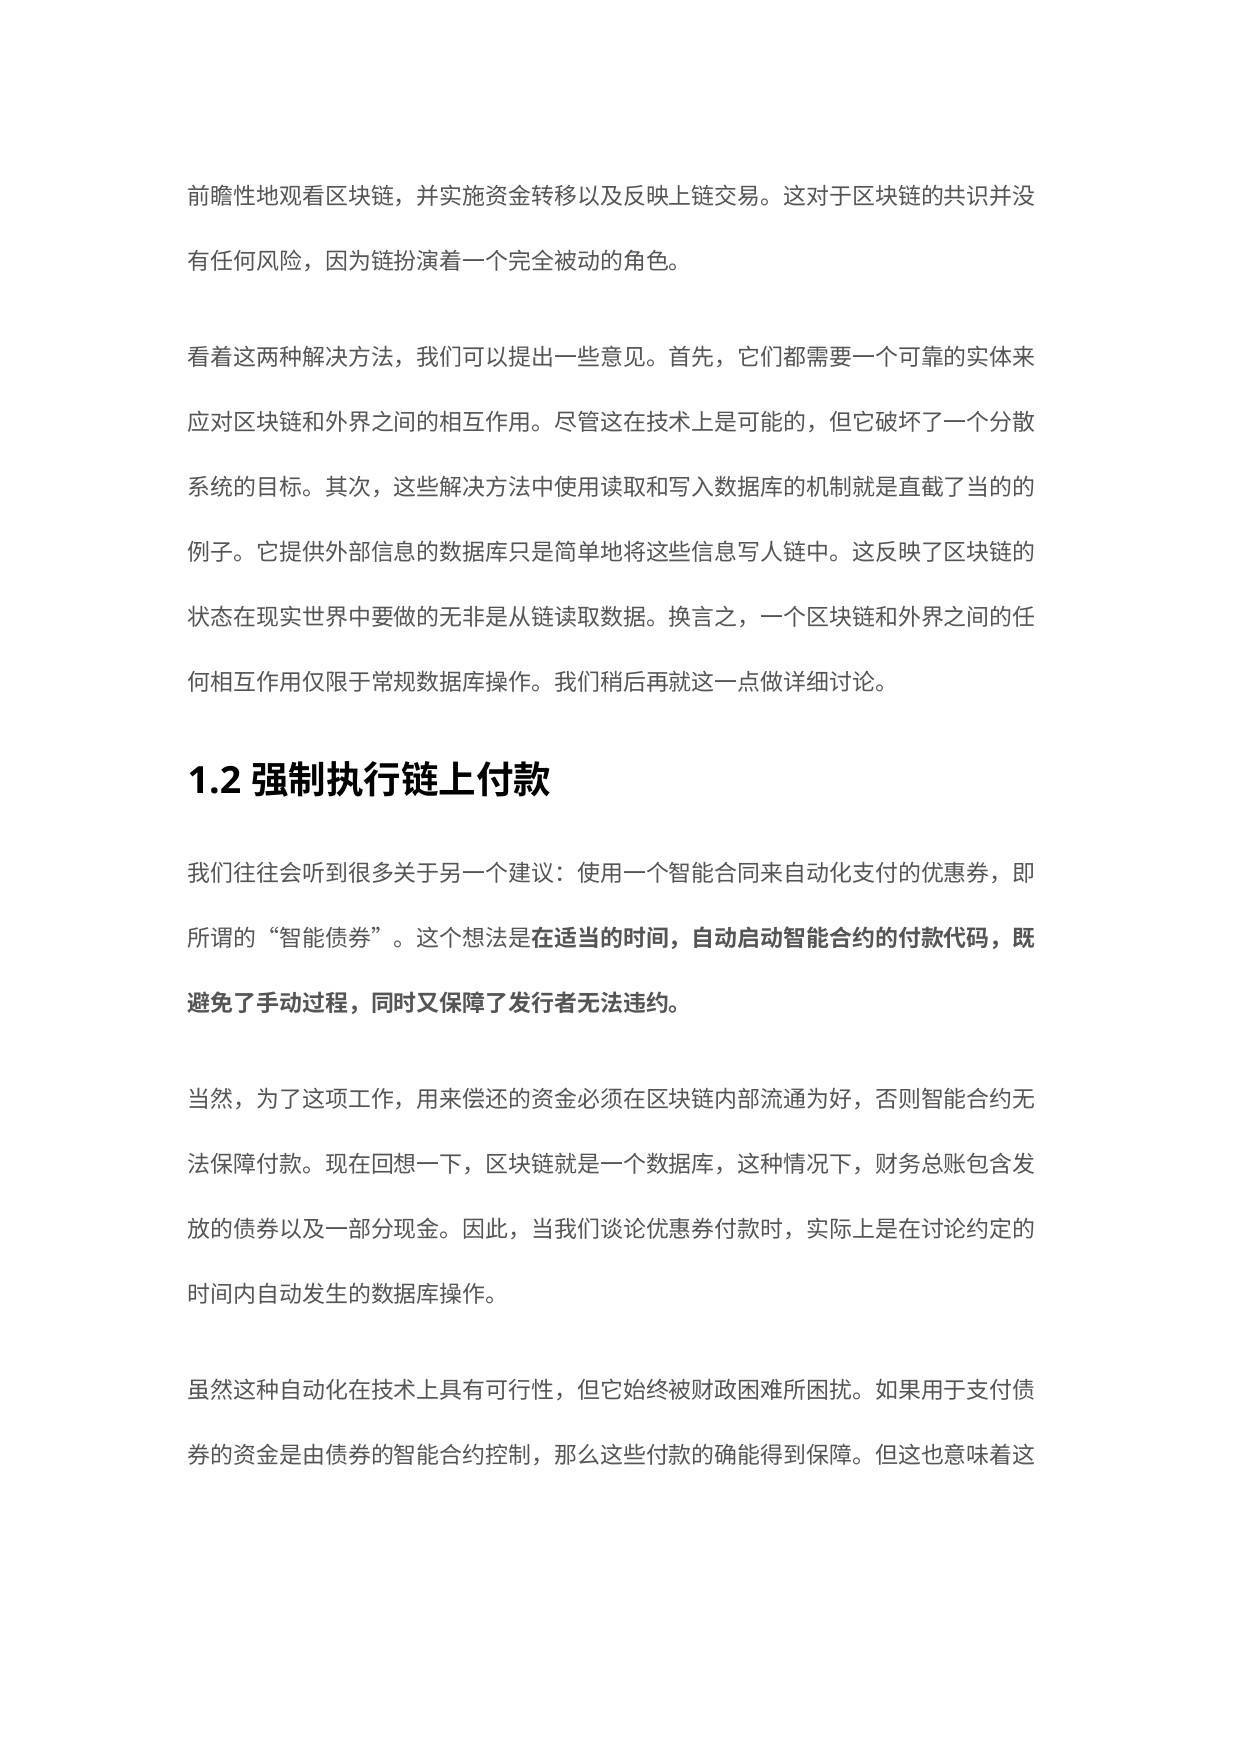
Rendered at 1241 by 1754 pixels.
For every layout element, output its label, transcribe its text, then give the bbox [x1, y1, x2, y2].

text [187, 1356, 1053, 1486]
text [187, 162, 1053, 292]
subtitle 1.2 强制执行链上付款 [187, 744, 1053, 809]
text 看着这两种解决方法，我们可以提出一些意见。首先，它们都需要一个可靠的实体来应对区块链和外界之间的相互作用。尽管这在技术上是可能的，但它破坏了一个分散系统的目标。其次，这些解决方法中使用读取和写入数据库的机制就是直截了当的的例子。它提供外部信息的数据库只是简单地将这些信息写人链中。这反映了区块链的状态在现实世界中要做的无非是从链读取数据。换言之，一个区块链和外界之间的任何相互作用仅限于常规数据库操作。我们稍后再就这一点做详细讨论。 [187, 323, 1053, 713]
text 我们往往会听到很多关于另一个建议：使用一个智能合同来自动化支付的优惠券，即所谓的“智能债券”。这个想法是在适当的时间，自动启动智能合约的付款代码，既避免了手动过程，同时又保障了发行者无法违约。 [187, 839, 1053, 1034]
text 当然，为了这项工作，用来偿还的资金必须在区块链内部流通为好，否则智能合约无法保障付款。现在回想一下，区块链就是一个数据库，这种情况下，财务总账包含发放的债券以及一部分现金。因此，当我们谈论优惠券付款时，实际上是在讨论约定的时间内自动发生的数据库操作。 [187, 1065, 1053, 1325]
